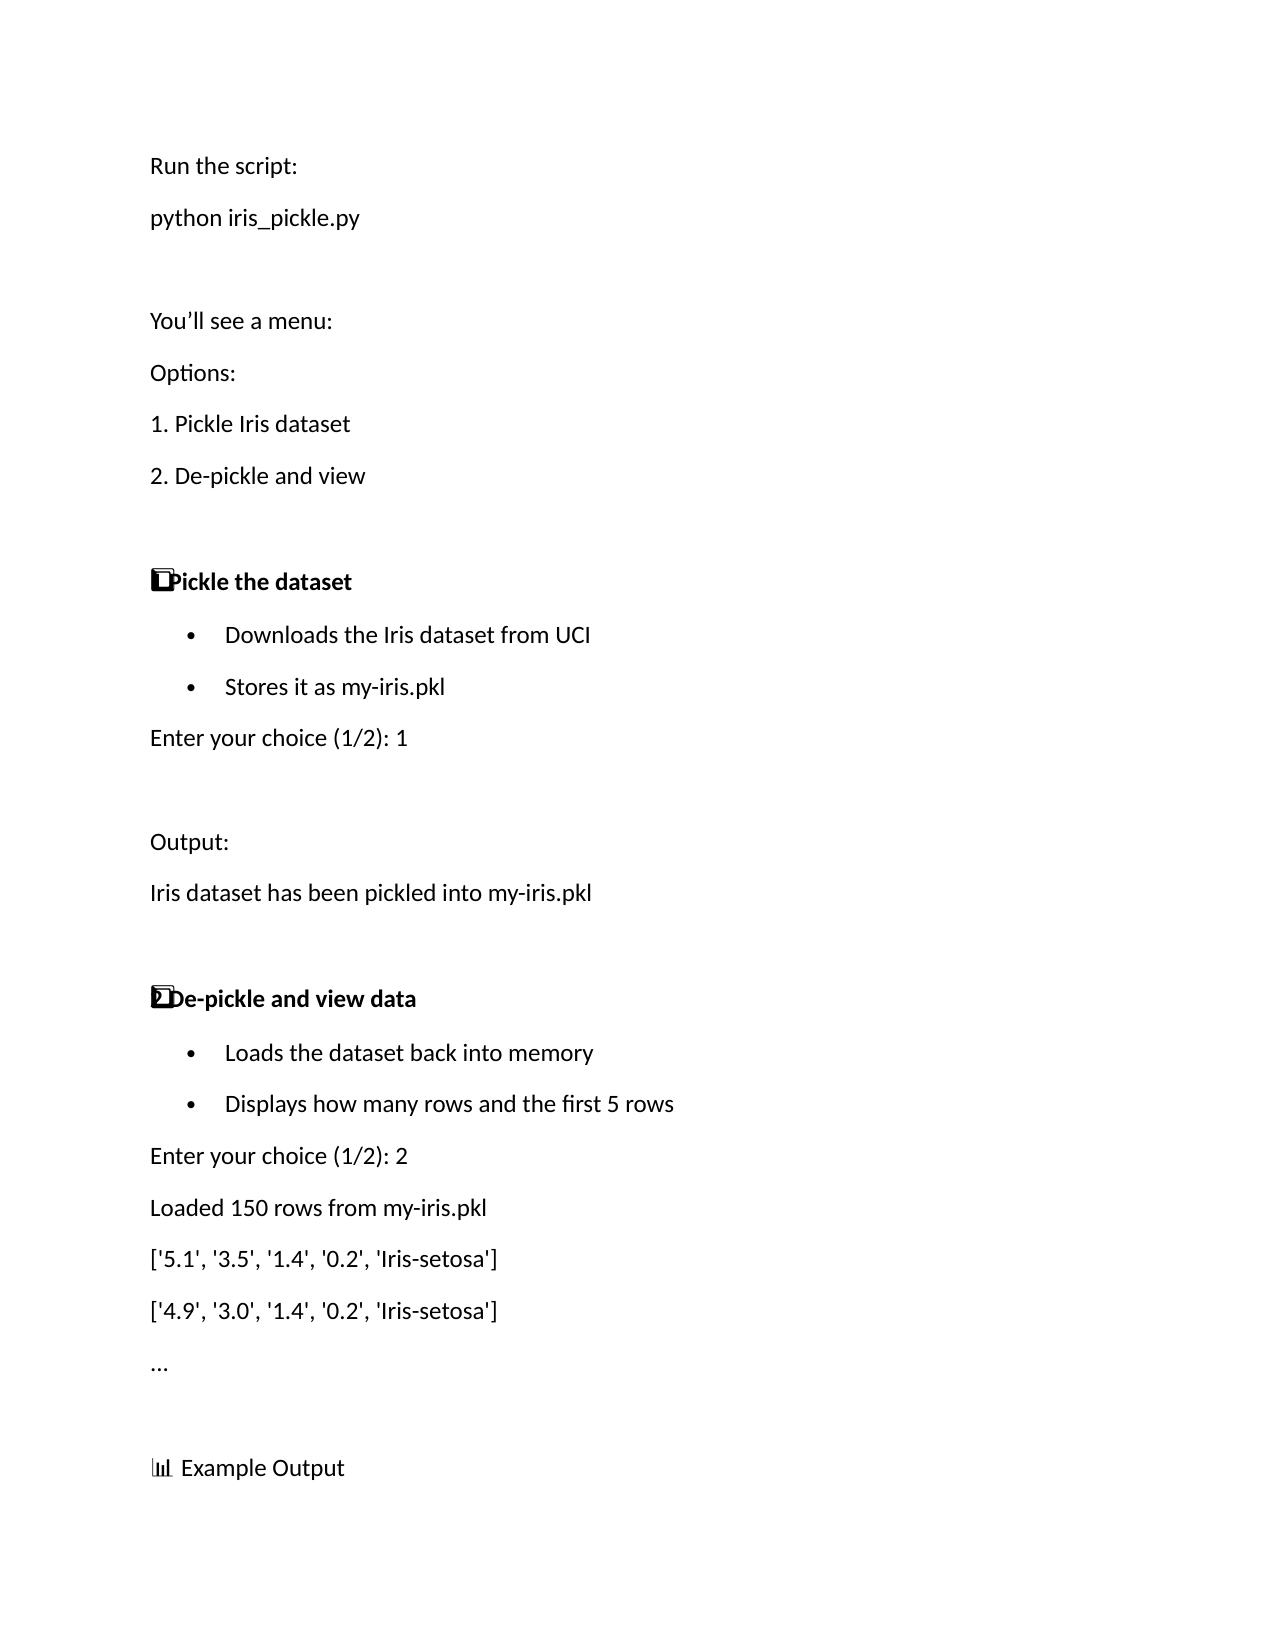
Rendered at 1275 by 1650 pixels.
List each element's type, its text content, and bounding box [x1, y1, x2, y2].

text 2️⃣ De-pickle and view data [150, 981, 1125, 1015]
text Loaded 150 rows from my-iris.pkl [150, 1192, 1125, 1222]
text Options: [150, 357, 1125, 387]
text Run the script: [150, 150, 1125, 181]
text Enter your choice (1/2): 2 [150, 1140, 1125, 1171]
text You’ll see a menu: [150, 305, 1125, 336]
text 1. Pickle Iris dataset [150, 408, 1125, 439]
list Downloads the Iris dataset from UCI [187, 619, 1125, 650]
list Loads the dataset back into memory [187, 1037, 1125, 1067]
text python iris_pickle.py [150, 202, 1125, 232]
text Iris dataset has been pickled into my-iris.pkl [150, 877, 1125, 908]
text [150, 1243, 1125, 1274]
text 1️⃣ Pickle the dataset [150, 563, 1125, 597]
list Stores it as my-iris.pkl [187, 671, 1125, 701]
text Enter your choice (1/2): 1 [150, 722, 1125, 753]
text ... [150, 1347, 1125, 1377]
text Output: [150, 826, 1125, 856]
list Displays how many rows and the first 5 rows [187, 1088, 1125, 1119]
text 2. De-pickle and view [150, 460, 1125, 491]
text ['4.9', '3.0', '1.4', '0.2', 'Iris-setosa'] [150, 1295, 1125, 1326]
text 📊 Example Output [150, 1450, 1125, 1484]
